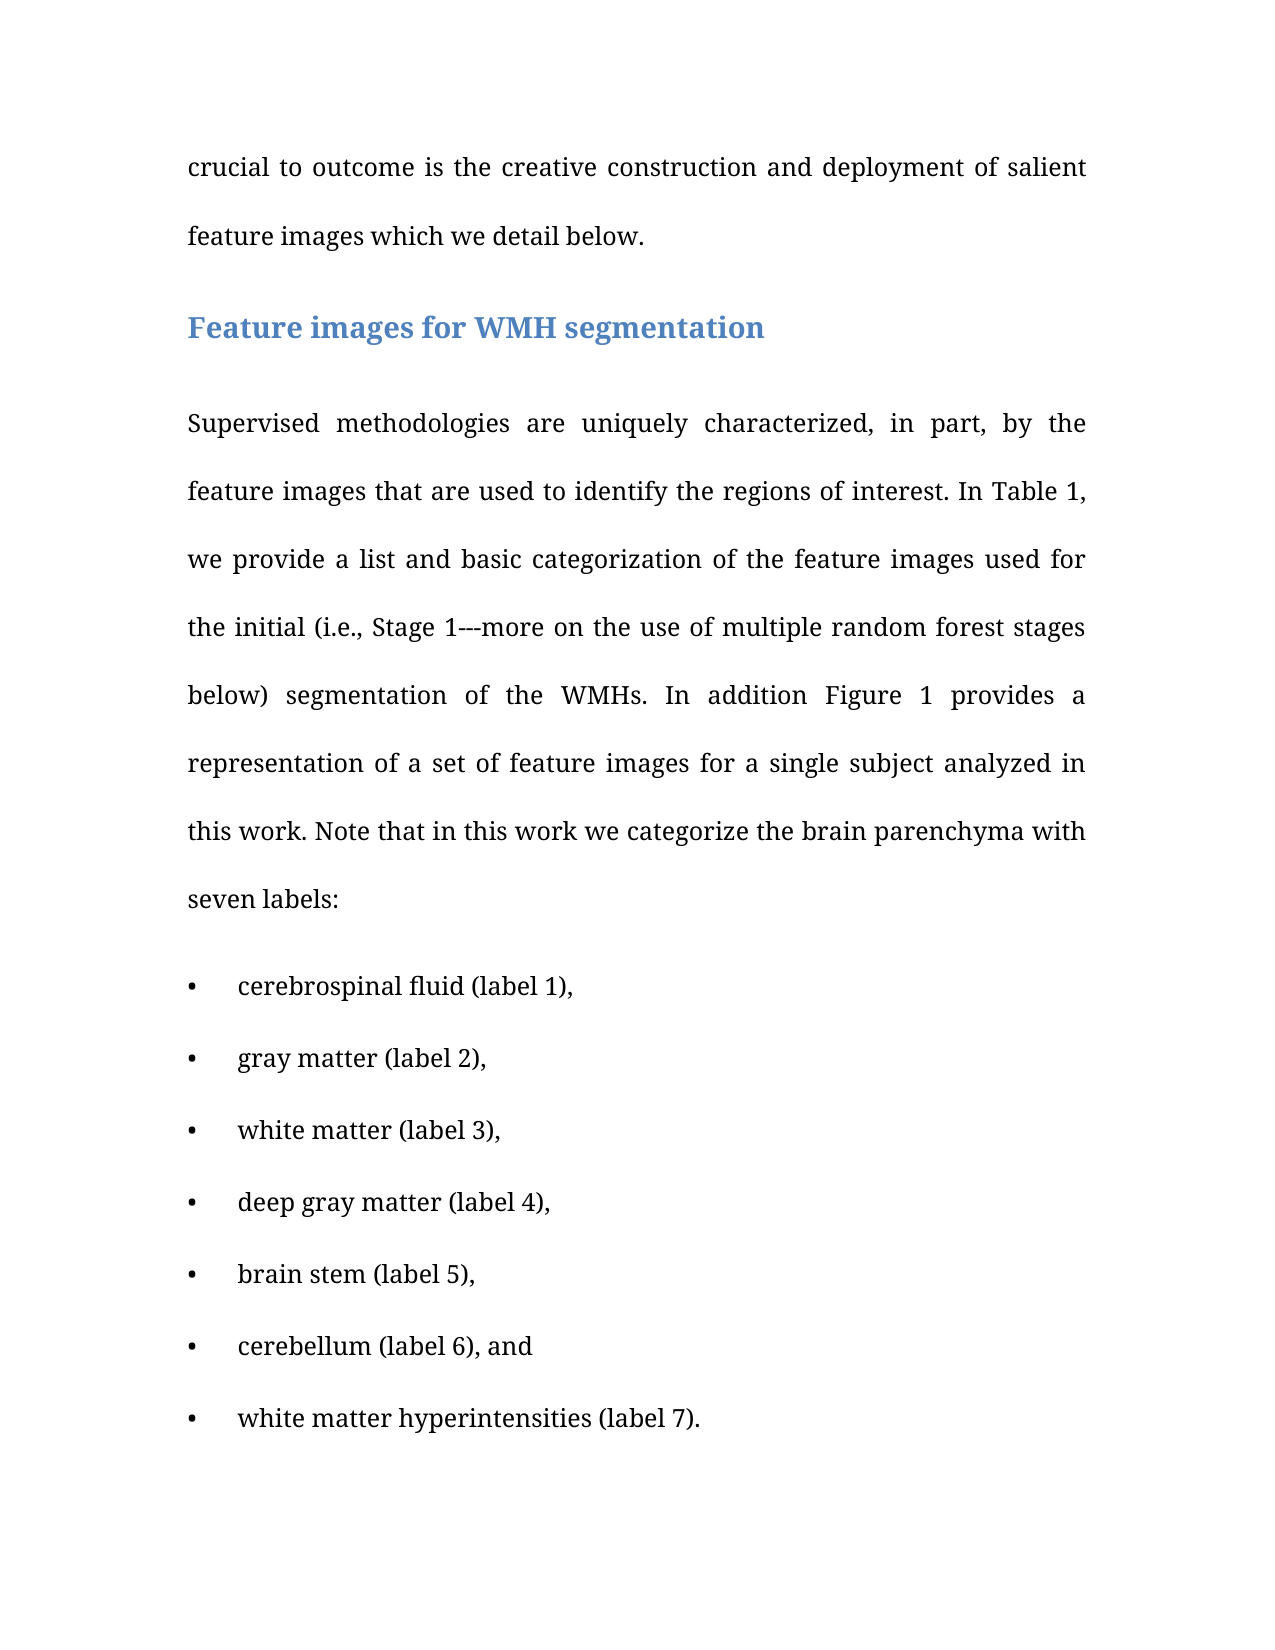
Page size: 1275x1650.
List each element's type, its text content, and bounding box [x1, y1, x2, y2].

subtitle Feature images for WMH segmentation [187, 307, 1087, 347]
list deep gray matter (label 4), [187, 1184, 1087, 1219]
list cerebellum (label 6), and [187, 1328, 1087, 1362]
list white matter (label 3), [187, 1113, 1087, 1147]
list brain stem (label 5), [187, 1256, 1087, 1291]
text Supervised methodologies are uniquely characterized, in part, by the feature images that are used to identify the regions of interest. In Table 1, we provide a list and basic categorization of the feature images used for the initial (i.e., Stage 1---more on the use of multiple random forest stages below) segmentation of the WMHs. In addition Figure 1 provides a representation of a set of feature images for a single subject analyzed in this work. Note that in this work we categorize the brain parenchyma with seven labels: [187, 405, 1087, 916]
list cerebrospinal fluid (label 1), [187, 969, 1087, 1003]
list gray matter (label 2), [187, 1041, 1087, 1075]
list white matter hyperintensities (label 7). [187, 1400, 1087, 1434]
